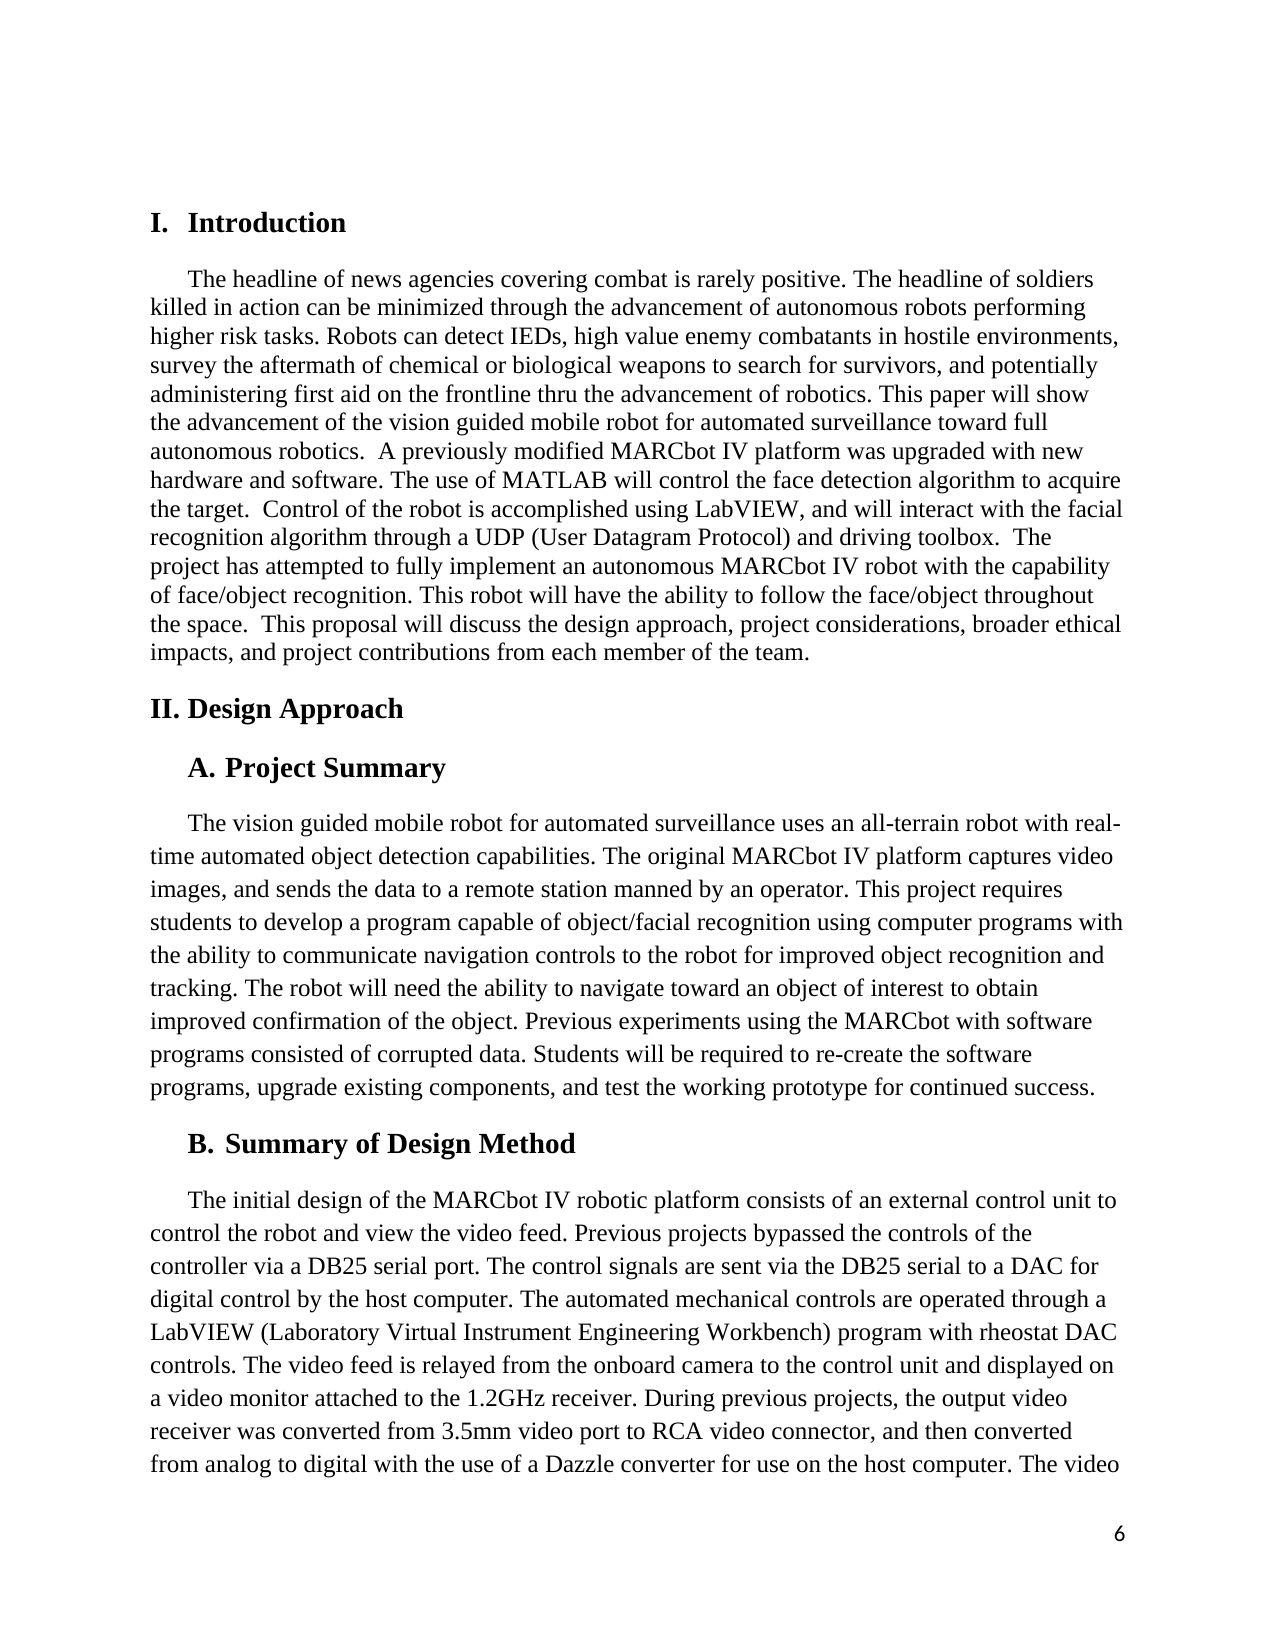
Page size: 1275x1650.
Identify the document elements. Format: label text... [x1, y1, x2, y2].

subtitle Design Approach [150, 691, 1125, 725]
subtitle Introduction [150, 205, 1125, 239]
text The headline of news agencies covering combat is rarely positive. The headline of soldiers killed in action can be minimized through the advancement of autonomous robots performing higher risk tasks. Robots can detect IEDs, high value enemy combatants in hostile environments, survey the aftermath of chemical or biological weapons to search for survivors, and potentially administering first aid on the frontline thru the advancement of robotics. This paper will show the advancement of the vision guided mobile robot for automated surveillance toward full autonomous robotics. A previously modified MARCbot IV platform was upgraded with new hardware and software. The use of MATLAB will control the face detection algorithm to acquire the target. Control of the robot is accomplished using LabVIEW, and will interact with the facial recognition algorithm through a UDP (User Datagram Protocol) and driving toolbox. The project has attempted to fully implement an autonomous MARCbot IV robot with the capability of face/object recognition. This robot will have the ability to follow the face/object throughout the space. This proposal will discuss the design approach, project considerations, broader ethical impacts, and project contributions from each member of the team. [150, 264, 1125, 666]
subtitle Summary of Design Method [187, 1126, 1125, 1160]
text The vision guided mobile robot for automated surveillance uses an all-terrain robot with real-time automated object detection capabilities. The original MARCbot IV platform captures video images, and sends the data to a remote station manned by an operator. This project requires students to develop a program capable of object/facial recognition using computer programs with the ability to communicate navigation controls to the robot for improved object recognition and tracking. The robot will need the ability to navigate toward an object of interest to obtain improved confirmation of the object. Previous experiments using the MARCbot with software programs consisted of corrupted data. Students will be required to re-create the software programs, upgrade existing components, and test the working prototype for continued success. [150, 808, 1125, 1101]
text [150, 1185, 1125, 1478]
subtitle Project Summary [187, 750, 1125, 783]
